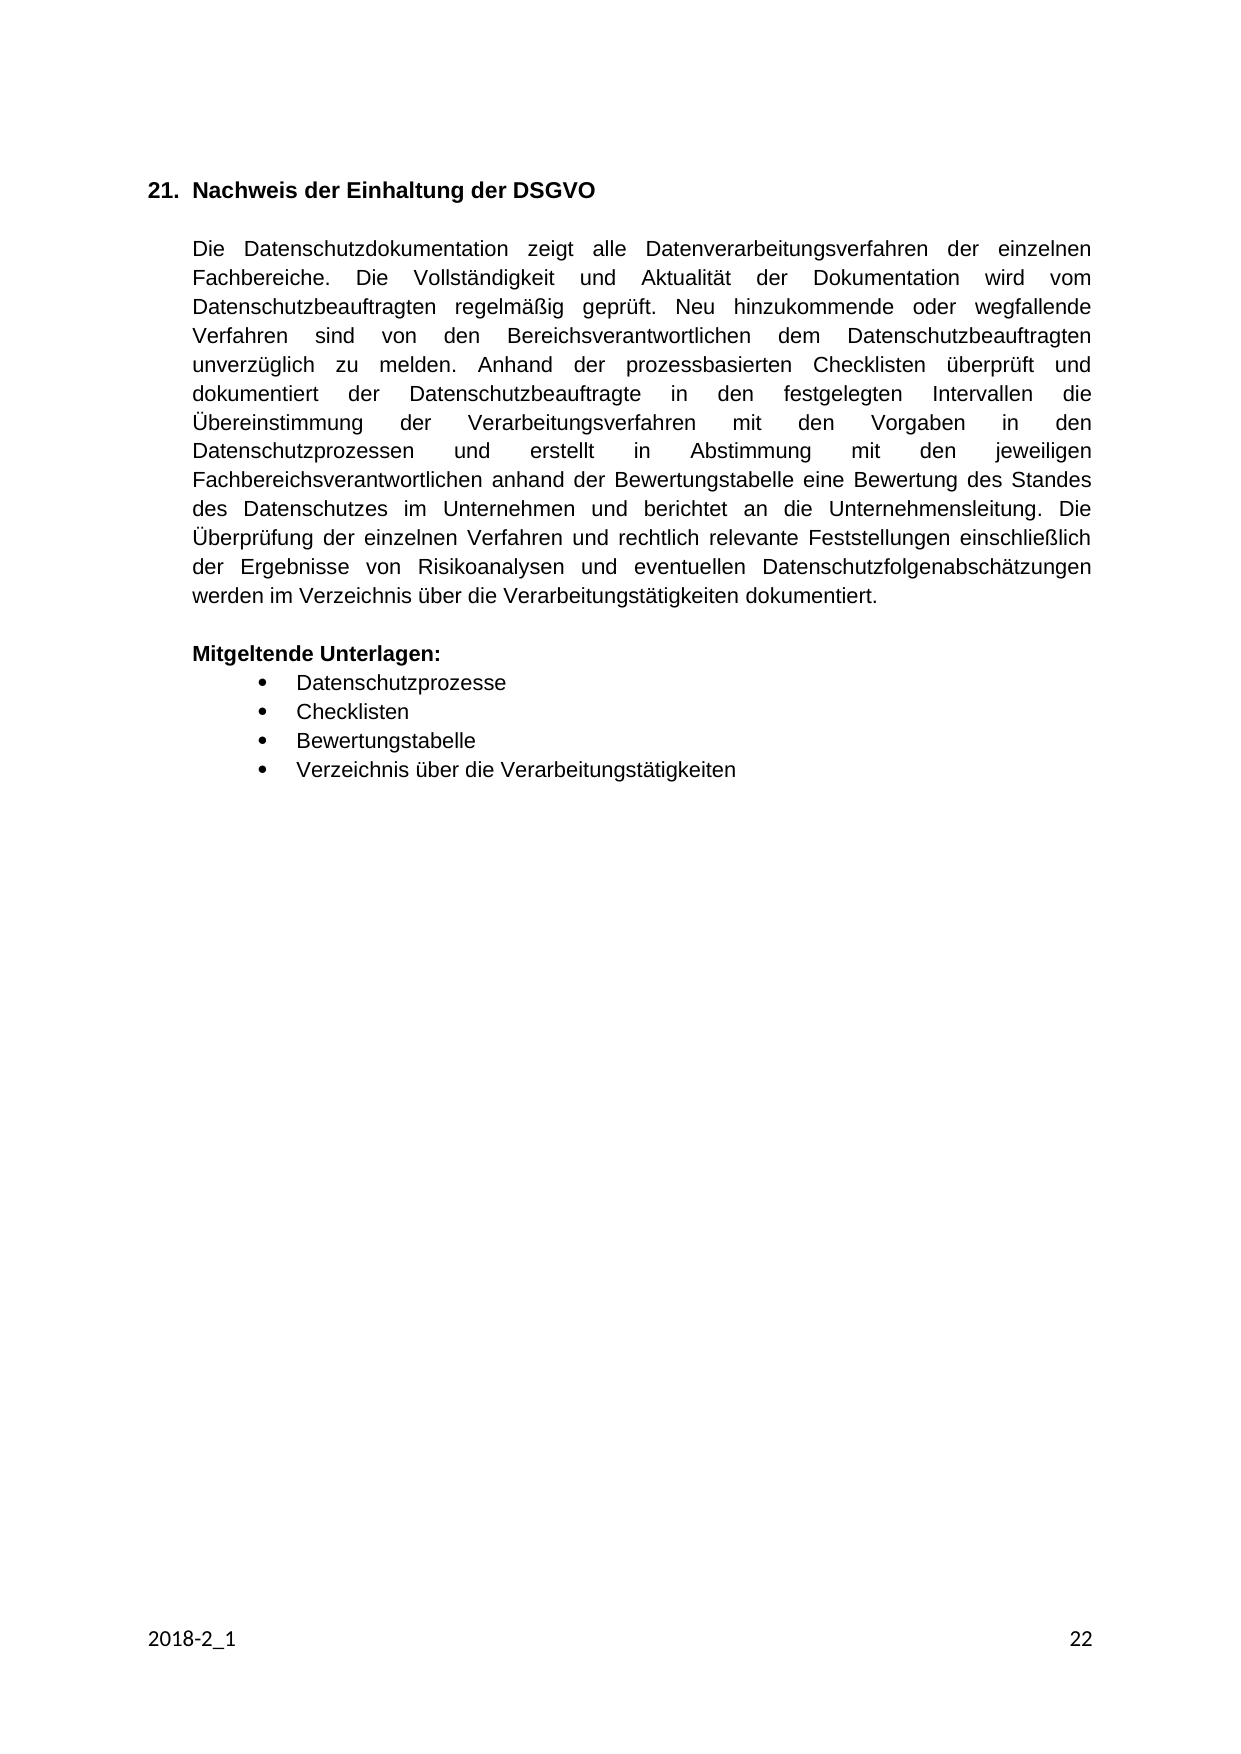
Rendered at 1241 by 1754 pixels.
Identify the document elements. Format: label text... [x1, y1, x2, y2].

list Bewertungstabelle [259, 728, 1093, 753]
list Datenschutzprozesse [259, 670, 1093, 695]
list Nachweis der Einhaltung der DSGVO [148, 177, 1093, 203]
list Die Datenschutzdokumentation zeigt alle Datenverarbeitungsverfahren der einzelnen Fachbereiche. Die Vollständigkeit und Aktualität der Dokumentation wird vom Datenschutzbeauftragten regelmäßig geprüft. Neu hinzukommende oder wegfallende Verfahren sind von den Bereichsverantwortlichen dem Datenschutzbeauftragten unverzüglich zu melden. Anhand der prozessbasierten Checklisten überprüft und dokumentiert der Datenschutzbeauftragte in den festgelegten Intervallen die Übereinstimmung der Verarbeitungsverfahren mit den Vorgaben in den Datenschutzprozessen und erstellt in Abstimmung mit den jeweiligen Fachbereichsverantwortlichen anhand der Bewertungstabelle eine Bewertung des Standes des Datenschutzes im Unternehmen und berichtet an die Unternehmensleitung. Die Überprüfung der einzelnen Verfahren und rechtlich relevante Feststellungen einschließlich der Ergebnisse von Risikoanalysen und eventuellen Datenschutzfolgenabschätzungen werden im Verzeichnis über die Verarbeitungstätigkeiten dokumentiert. [192, 236, 1093, 608]
list Verzeichnis über die Verarbeitungstätigkeiten [259, 757, 1093, 782]
list Checklisten [259, 699, 1093, 724]
list Mitgeltende Unterlagen: [192, 641, 1093, 666]
